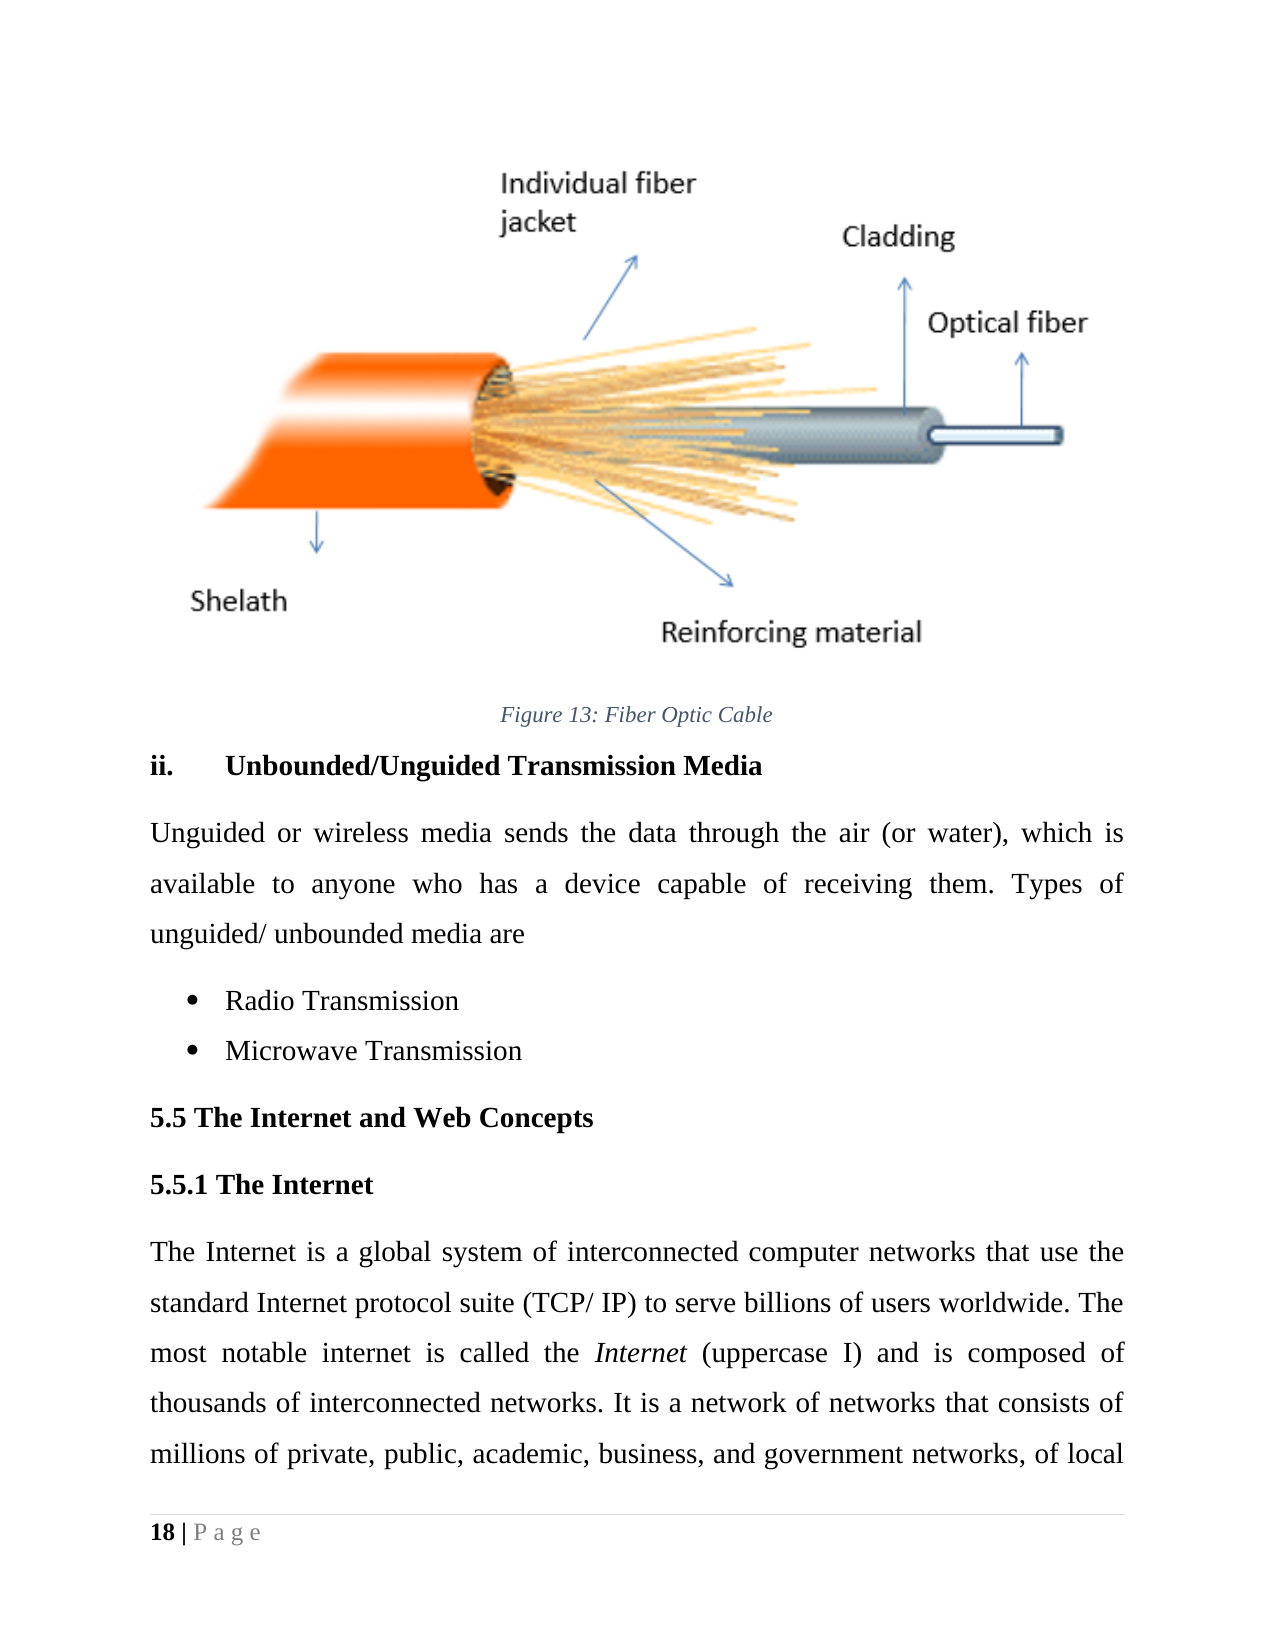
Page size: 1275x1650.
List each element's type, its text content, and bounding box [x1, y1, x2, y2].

text Unguided or wireless media sends the data through the air (or water), which is available to anyone who has a device capable of receiving them. Types of unguided/ unbounded media are [150, 815, 1125, 949]
text 5.5.1 The Internet [150, 1167, 1125, 1201]
text 5.5 The Internet and Web Concepts [150, 1101, 1125, 1134]
list Microwave Transmission [187, 1033, 1125, 1067]
text Figure 13: Fiber Optic Cable [150, 701, 1125, 728]
list Radio Transmission [187, 983, 1125, 1017]
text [150, 1234, 1125, 1469]
list Unbounded/Unguided Transmission Media [150, 748, 1125, 782]
picture [178, 150, 1097, 671]
